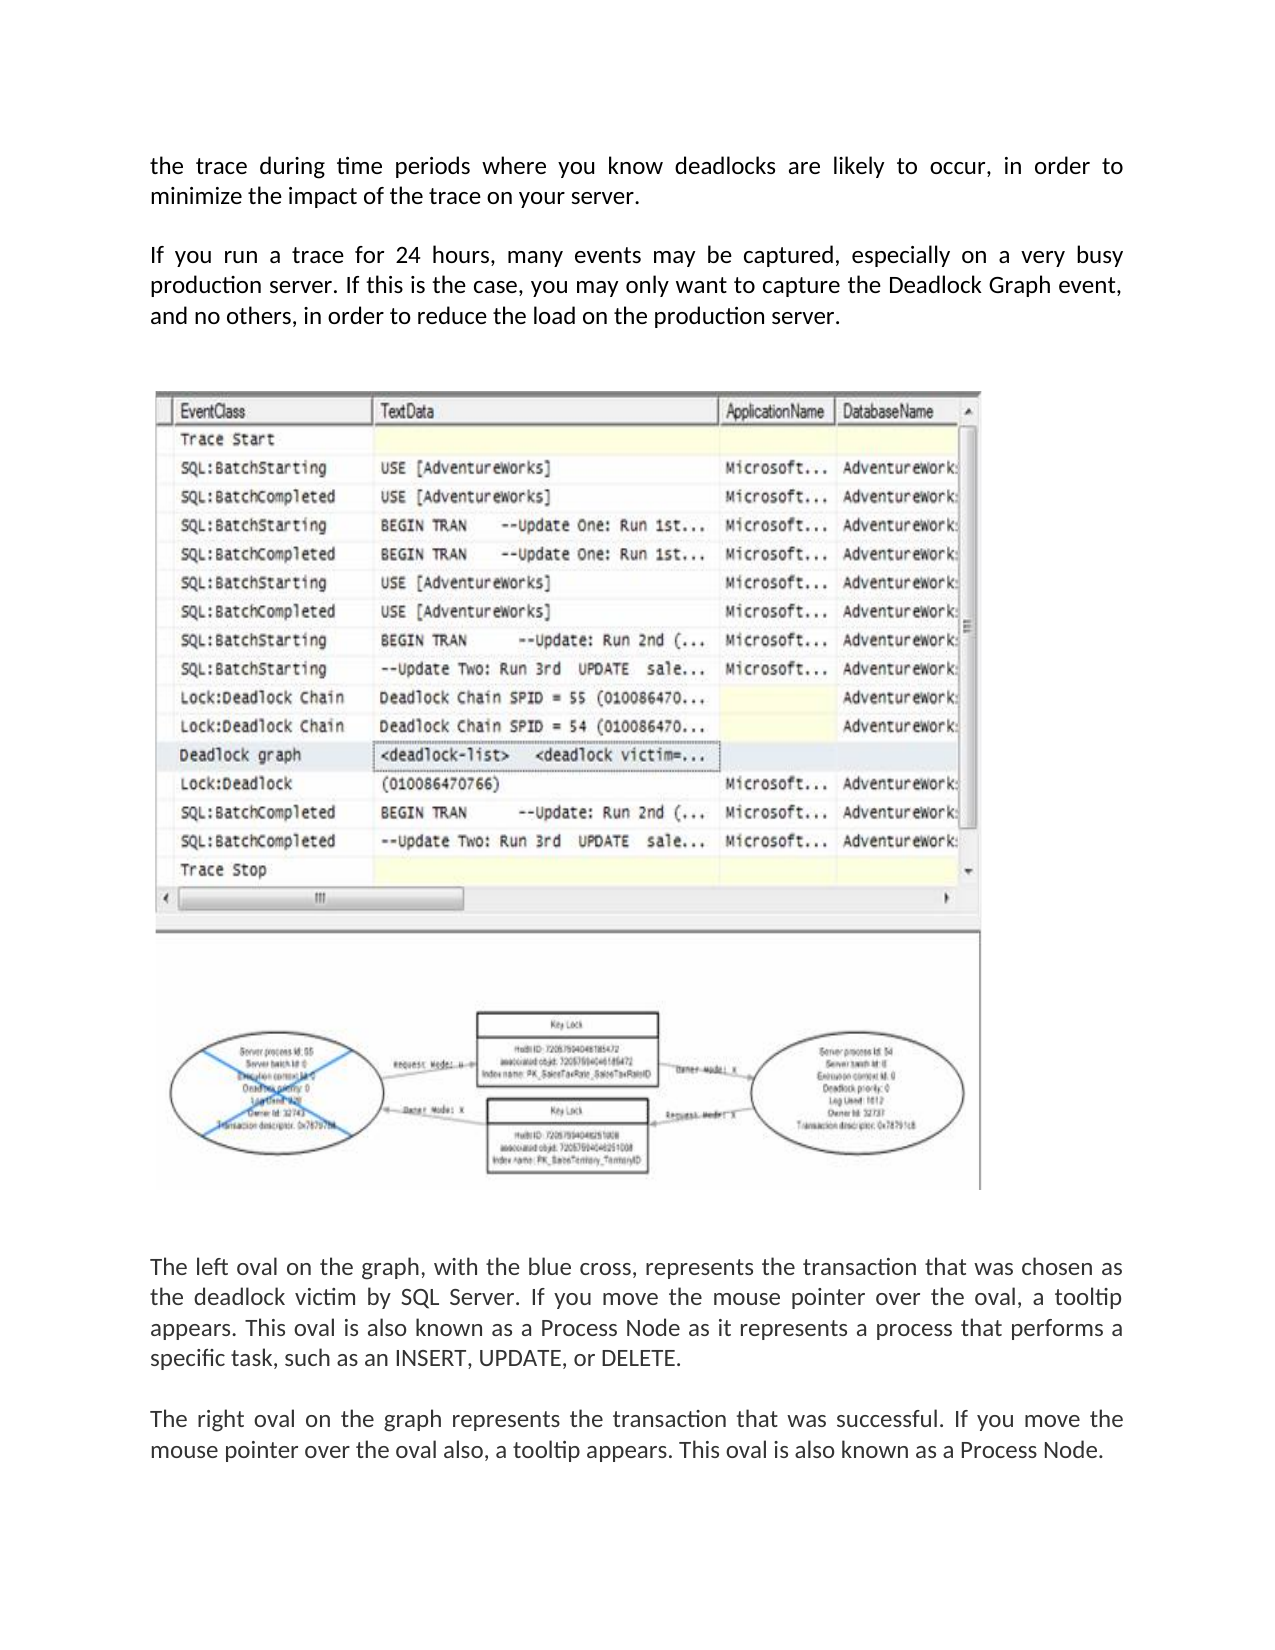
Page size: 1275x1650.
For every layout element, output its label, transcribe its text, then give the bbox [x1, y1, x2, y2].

picture [155, 391, 982, 1190]
text The left oval on the graph, with the blue cross, represents the transaction that was chosen as the deadlock victim by SQL Server. If you move the mouse pointer over the oval, a tooltip appears. This oval is also known as a Process Node as it represents a process that performs a specific task, such as an INSERT, UPDATE, or DELETE. [150, 1251, 1125, 1373]
text The right oval on the graph represents the transaction that was successful. If you move the mouse pointer over the oval also, a tooltip appears. This oval is also known as a Process Node. [150, 1404, 1125, 1465]
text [150, 150, 1125, 211]
text If you run a trace for 24 hours, many events may be captured, especially on a very busy production server. If this is the case, you may only want to capture the Deadlock Graph event, and no others, in order to reduce the load on the production server. [150, 239, 1125, 331]
